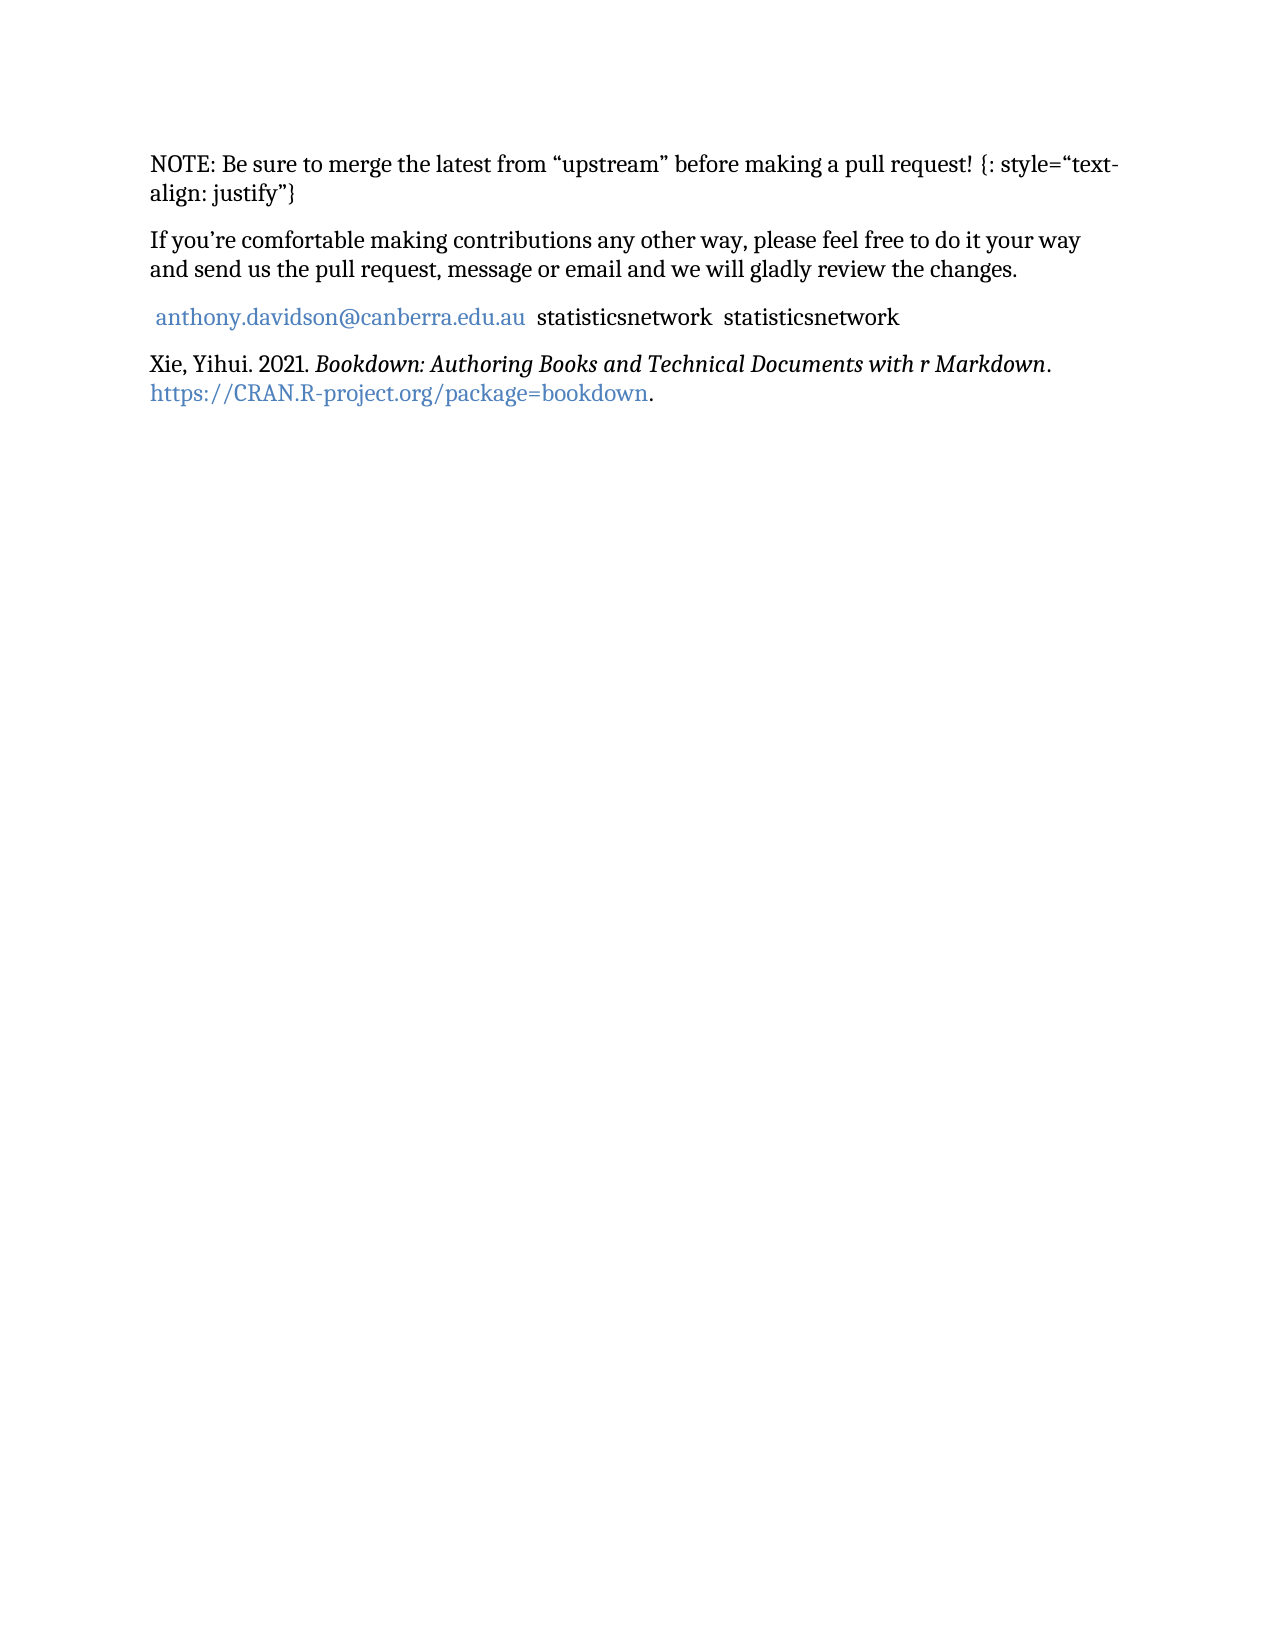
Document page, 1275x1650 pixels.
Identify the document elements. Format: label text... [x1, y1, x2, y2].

text If you’re comfortable making contributions any other way, please feel free to do it your way and send us the pull request, message or email and we will gladly review the changes. [150, 226, 1125, 284]
text NOTE: Be sure to merge the latest from “upstream” before making a pull request! {: style=“text-align: justify”} [150, 150, 1125, 207]
text Xie, Yihui. 2021. Bookdown: Authoring Books and Technical Documents with r Markdown. https://CRAN.R-project.org/package=bookdown. [150, 350, 1125, 407]
text anthony.davidson@canberra.edu.au statisticsnetwork statisticsnetwork [150, 302, 1125, 331]
